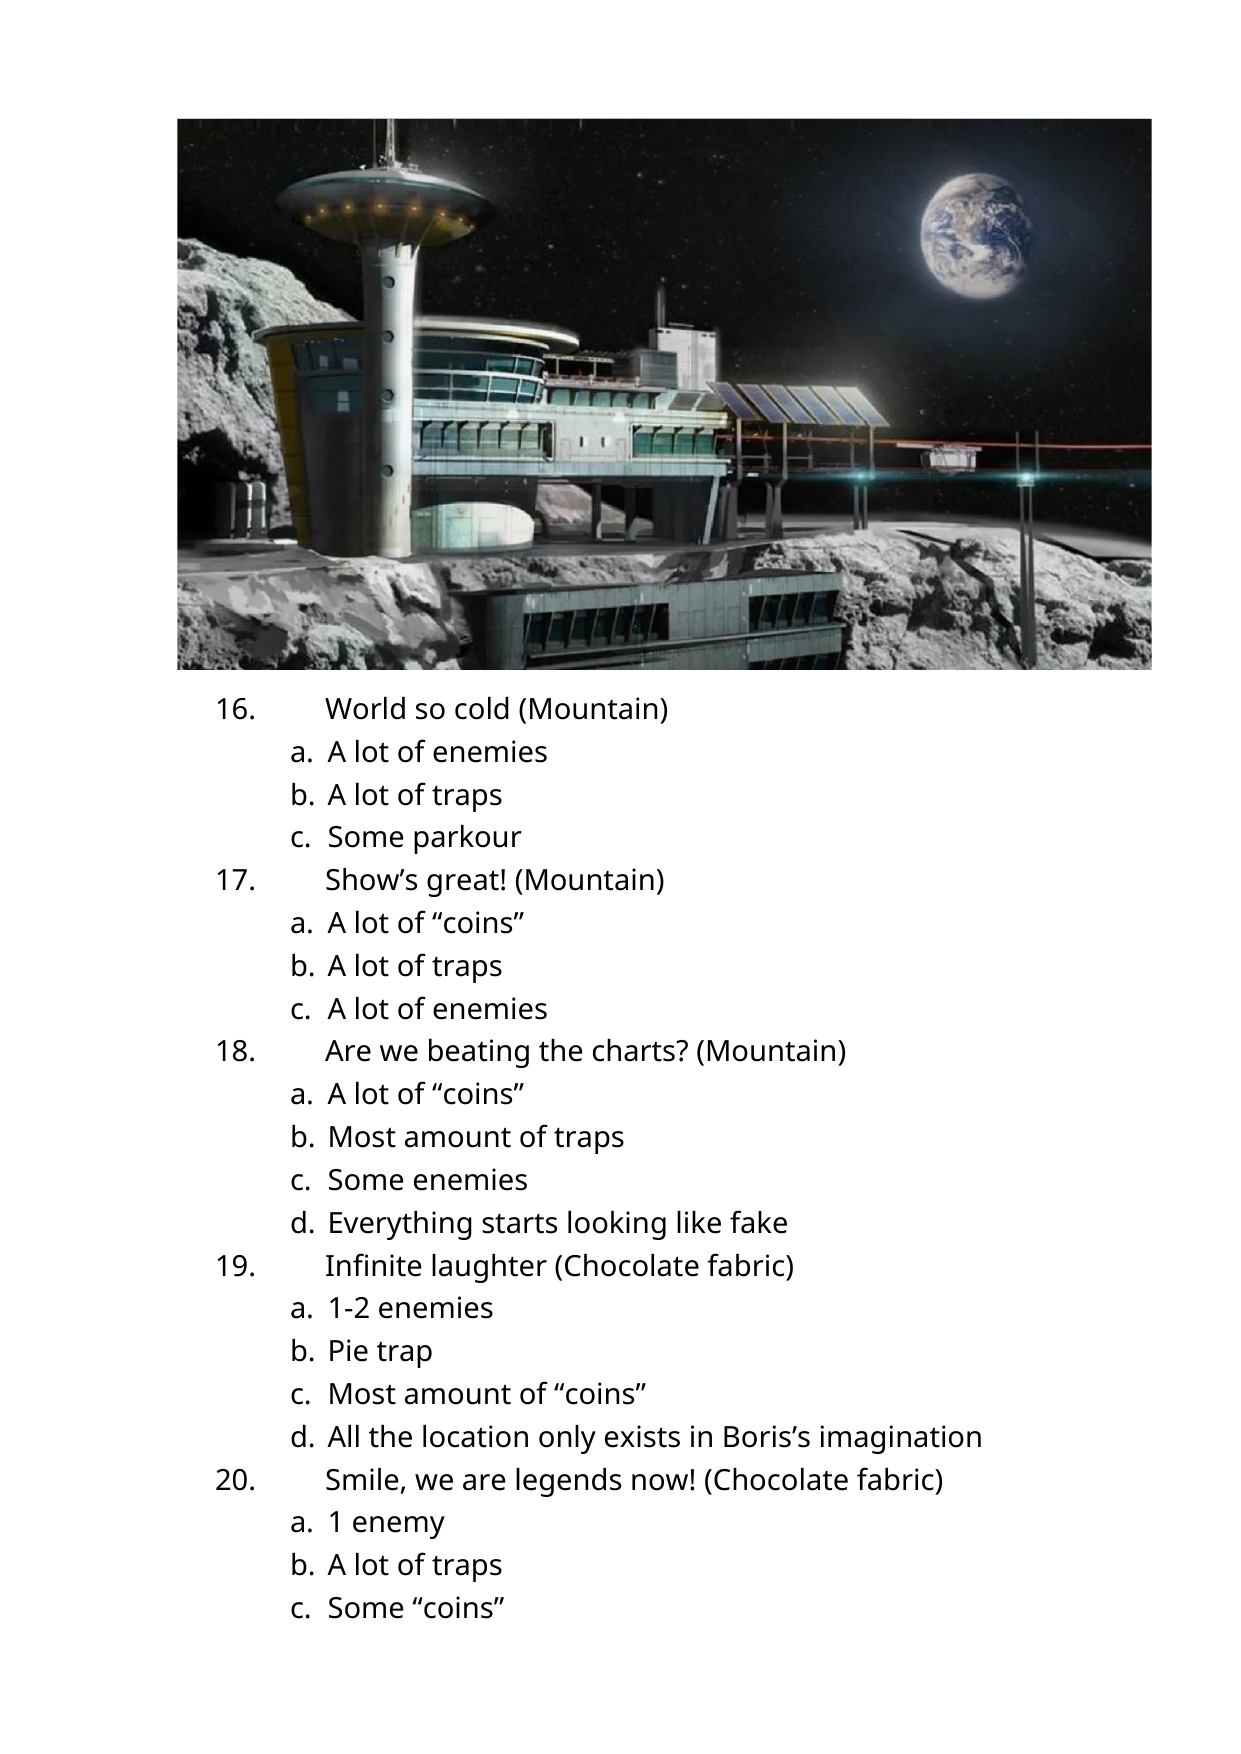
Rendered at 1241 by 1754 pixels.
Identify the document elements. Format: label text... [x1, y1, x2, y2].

list A lot of traps [290, 945, 1152, 985]
list A lot of traps [290, 774, 1152, 813]
list Some “coins” [290, 1587, 1152, 1627]
list A lot of “coins” [290, 902, 1152, 942]
list World so cold (Mountain) [215, 688, 1152, 728]
list Show’s great! (Mountain) [215, 859, 1152, 899]
list Infinite laughter (Chocolate fabric) [215, 1245, 1152, 1284]
list Most amount of “coins” [290, 1373, 1152, 1413]
list Everything starts looking like fake [290, 1202, 1152, 1242]
list A lot of traps [290, 1544, 1152, 1584]
list A lot of “coins” [290, 1073, 1152, 1113]
list 1 enemy [290, 1502, 1152, 1541]
list 1-2 enemies [290, 1288, 1152, 1327]
list Are we beating the charts? (Mountain) [215, 1031, 1152, 1070]
list A lot of enemies [290, 988, 1152, 1028]
list Pie trap [290, 1330, 1152, 1370]
picture [177, 118, 1152, 670]
list Some enemies [290, 1159, 1152, 1199]
list Some parkour [290, 817, 1152, 856]
list Smile, we are legends now! (Chocolate fabric) [215, 1459, 1152, 1498]
list Most amount of traps [290, 1116, 1152, 1156]
list A lot of enemies [290, 731, 1152, 771]
list All the location only exists in Boris’s imagination [290, 1416, 1152, 1456]
